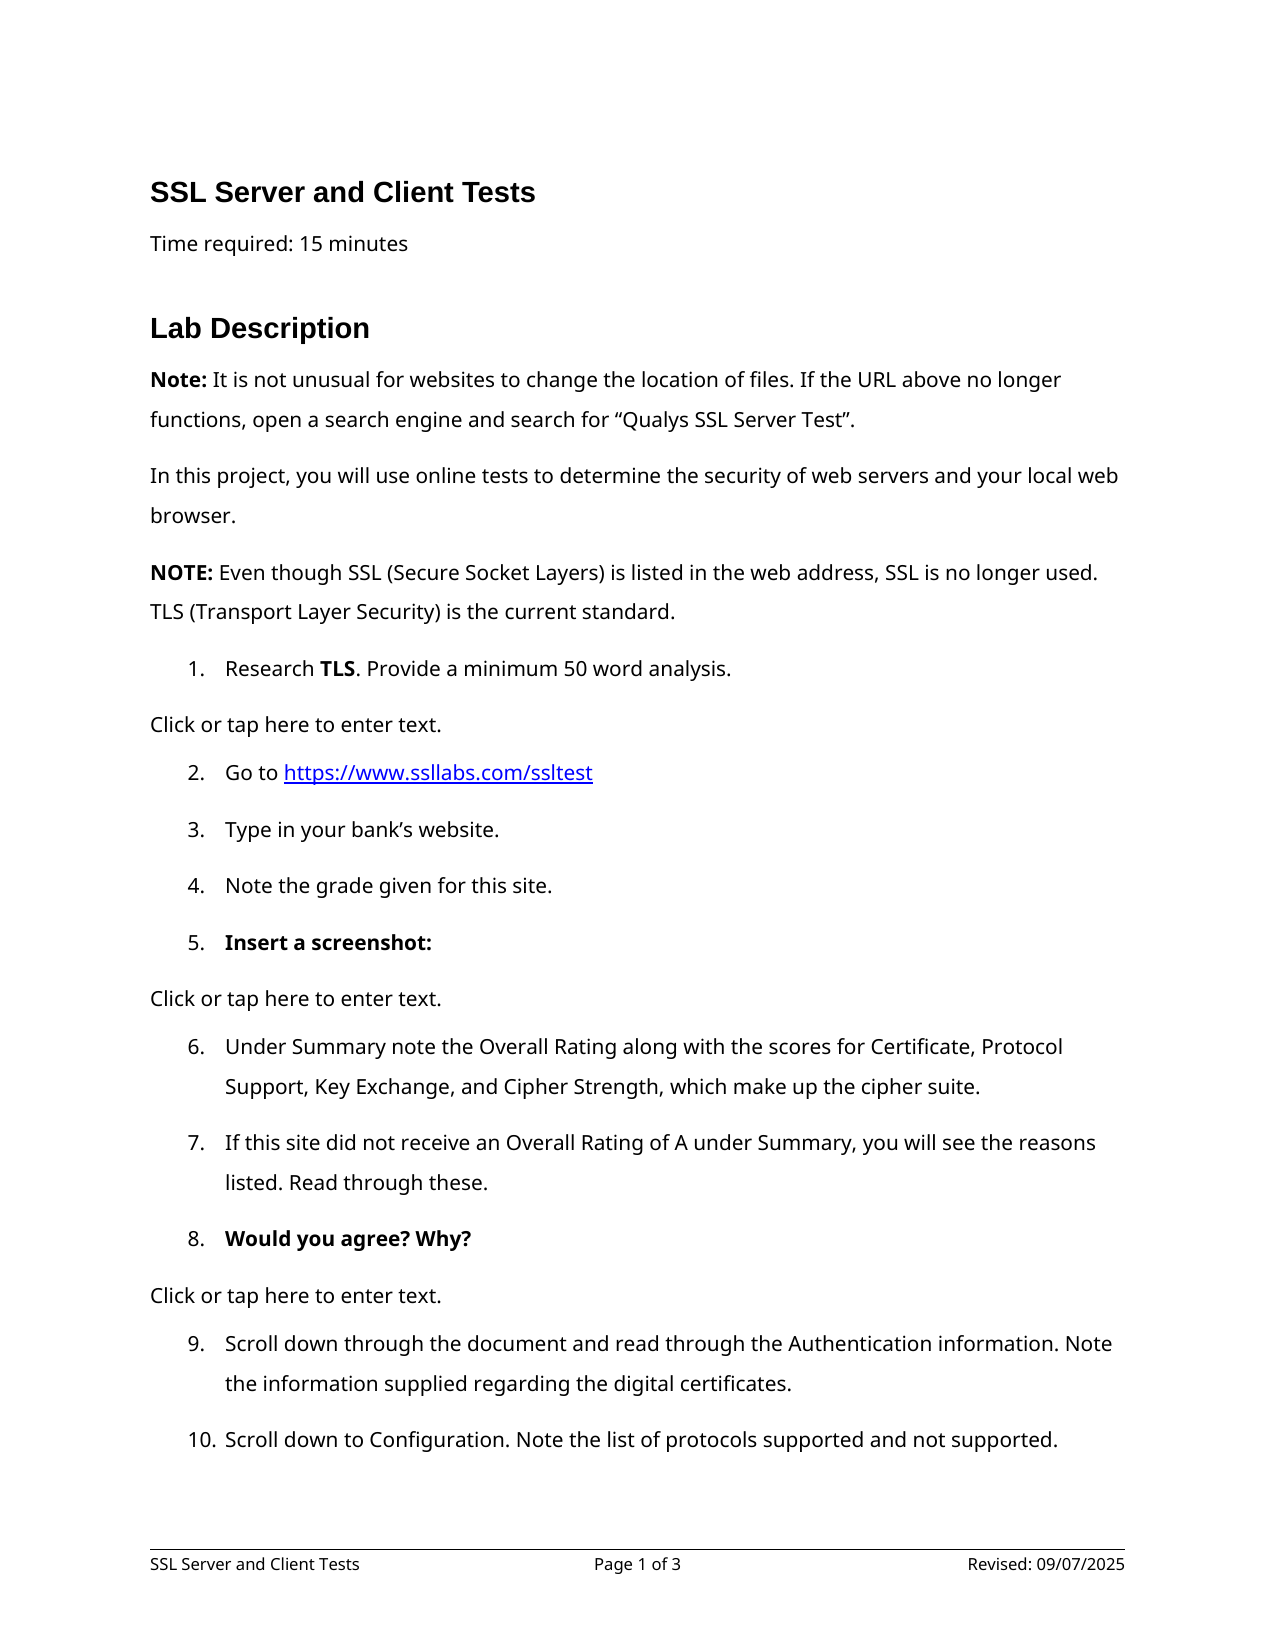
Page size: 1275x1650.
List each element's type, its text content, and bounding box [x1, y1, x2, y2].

subtitle SSL Server and Client Tests [150, 175, 1125, 208]
text In this project, you will use online tests to determine the security of web servers and your local web browser. [150, 461, 1125, 530]
list Go to https://www.ssllabs.com/ssltest [187, 758, 1125, 787]
list Research TLS. Provide a minimum 50 word analysis. [187, 654, 1125, 682]
list Note the grade given for this site. [187, 871, 1125, 900]
list Would you agree? Why? [187, 1224, 1125, 1253]
list If this site did not receive an Overall Rating of A under Summary, you will see the reasons listed. Read through these. [187, 1128, 1125, 1197]
list Insert a screenshot: [187, 928, 1125, 956]
list Under Summary note the Overall Rating along with the scores for Certificate, Protocol Support, Key Exchange, and Cipher Strength, which make up the cipher suite. [187, 1032, 1125, 1100]
list Scroll down through the document and read through the Authentication information. Note the information supplied regarding the digital certificates. [187, 1329, 1125, 1397]
list Scroll down to Configuration. Note the list of protocols supported and not supported. [187, 1425, 1125, 1454]
text Note: It is not unusual for websites to change the location of files. If the URL above no longer functions, open a search engine and search for “Qualys SSL Server Test”. [150, 365, 1125, 433]
list Type in your bank’s website. [187, 815, 1125, 843]
text NOTE: Even though SSL (Secure Socket Layers) is listed in the web address, SSL is no longer used. TLS (Transport Layer Security) is the current standard. [150, 558, 1125, 626]
subtitle Lab Description [150, 311, 1125, 344]
text Time required: 15 minutes [150, 229, 1125, 258]
